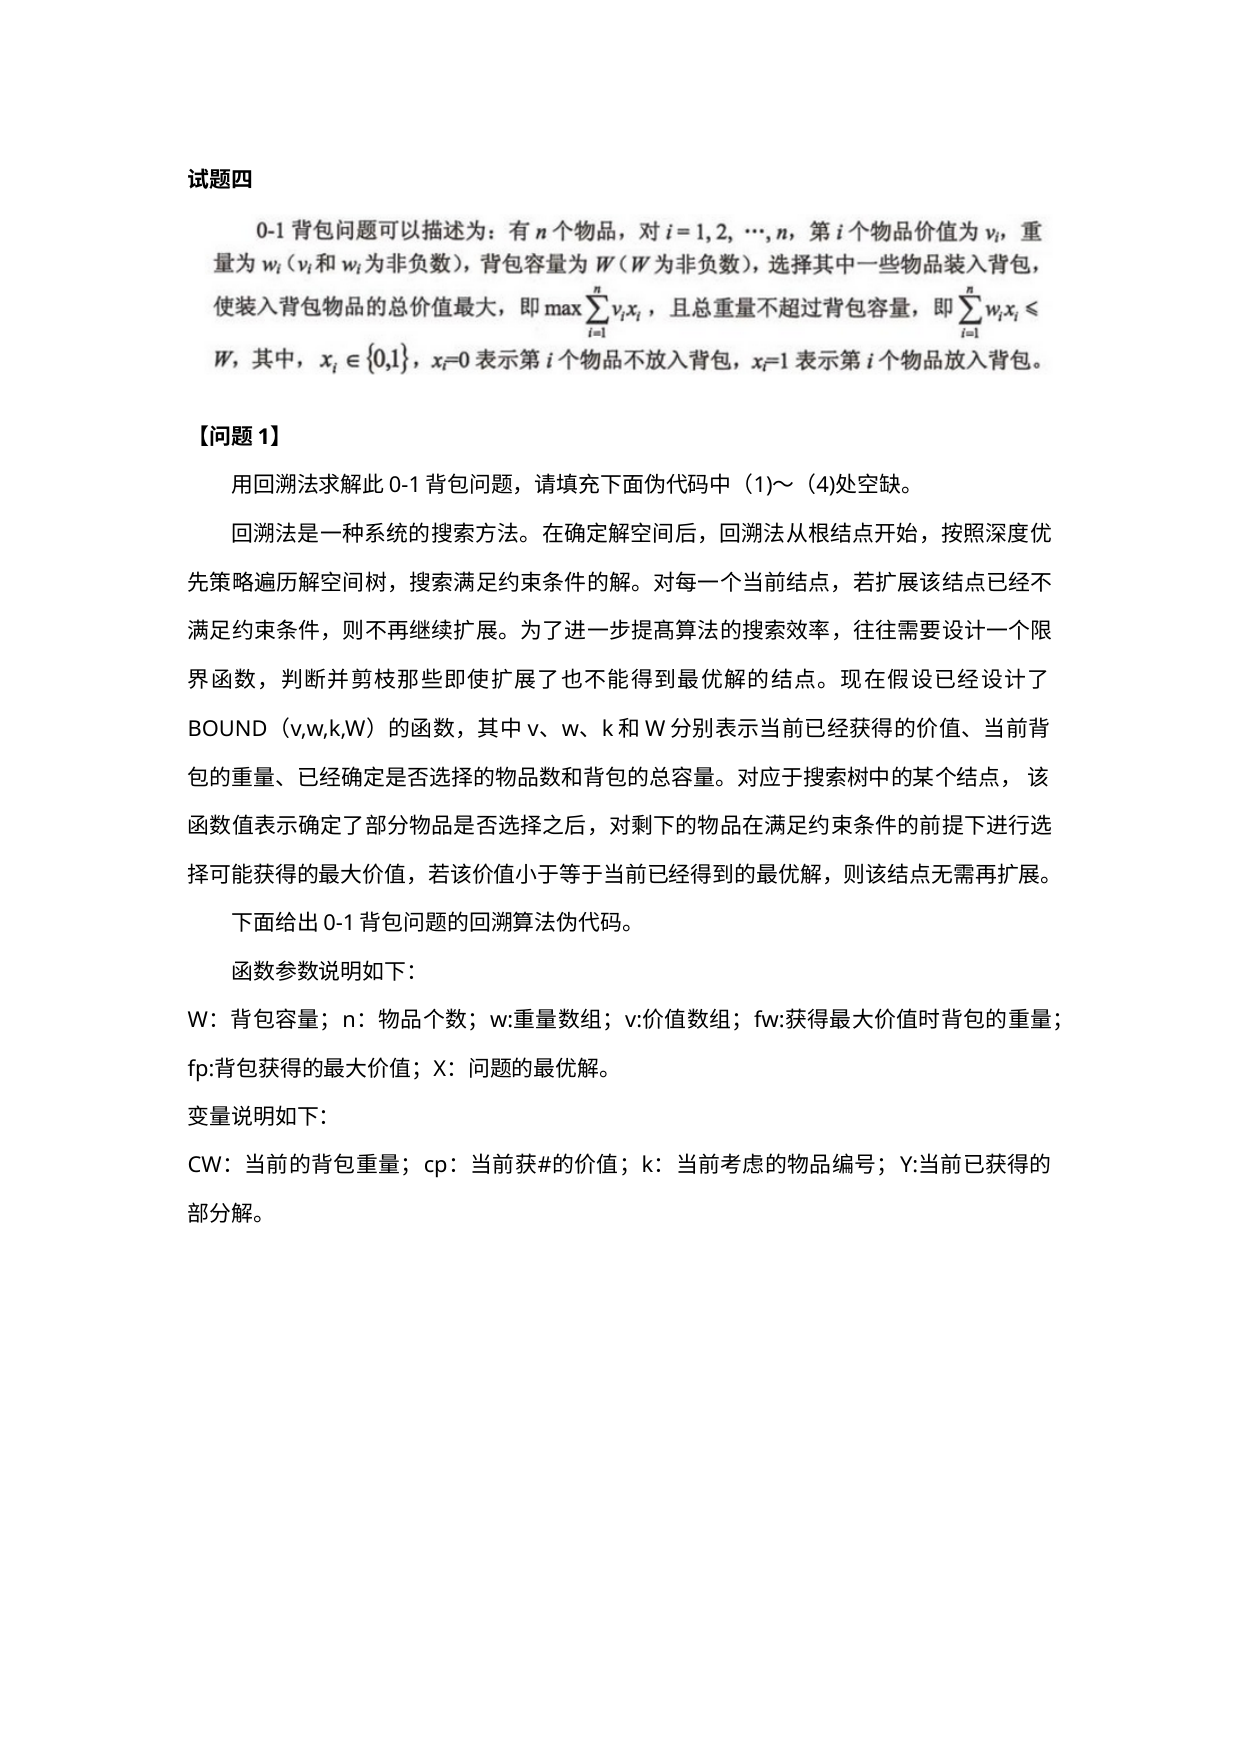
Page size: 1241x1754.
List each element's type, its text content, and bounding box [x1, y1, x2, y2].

text 用回溯法求解此0-1背包问题，请填充下面伪代码中（1)〜（4)处空缺。 [187, 467, 1053, 499]
text 变量说明如下： [187, 1099, 1053, 1131]
text 函数参数说明如下： [187, 953, 1053, 986]
text 下面给出0-1背包问题的回溯算法伪代码。 [187, 905, 1053, 937]
text CW：当前的背包重量；cp：当前获#的价值；k：当前考虑的物品编号；Y:当前已获得的部分解。 [187, 1147, 1053, 1228]
picture [187, 210, 1053, 379]
text 回溯法是一种系统的搜索方法。在确定解空间后，回溯法从根结点开始，按照深度优先策略遍历解空间树，搜索满足约束条件的解。对每一个当前结点，若扩展该结点已经不满足约束条件，则不再继续扩展。为了进一步提髙算法的搜索效率，往往需要设计一个限界函数，判断并剪枝那些即使扩展了也不能得到最优解的结点。现在假设已经设计了BOUND（v,w,k,W）的函数，其中v、w、k和W分别表示当前已经获得的价值、当前背包的重量、已经确定是否选择的物品数和背包的总容量。对应于搜索树中的某个结点， 该函数值表示确定了部分物品是否选择之后，对剩下的物品在满足约束条件的前提下进行选择可能获得的最大价值，若该价值小于等于当前已经得到的最优解，则该结点无需再扩展。 [187, 515, 1053, 889]
text W：背包容量；n：物品个数；w:重量数组；v:价值数组；fw:获得最大价值时背包的重量；fp:背包获得的最大价值；X：问题的最优解。 [187, 1002, 1053, 1083]
text 【问题1】 [187, 419, 1053, 451]
text 试题四 [187, 162, 1053, 194]
